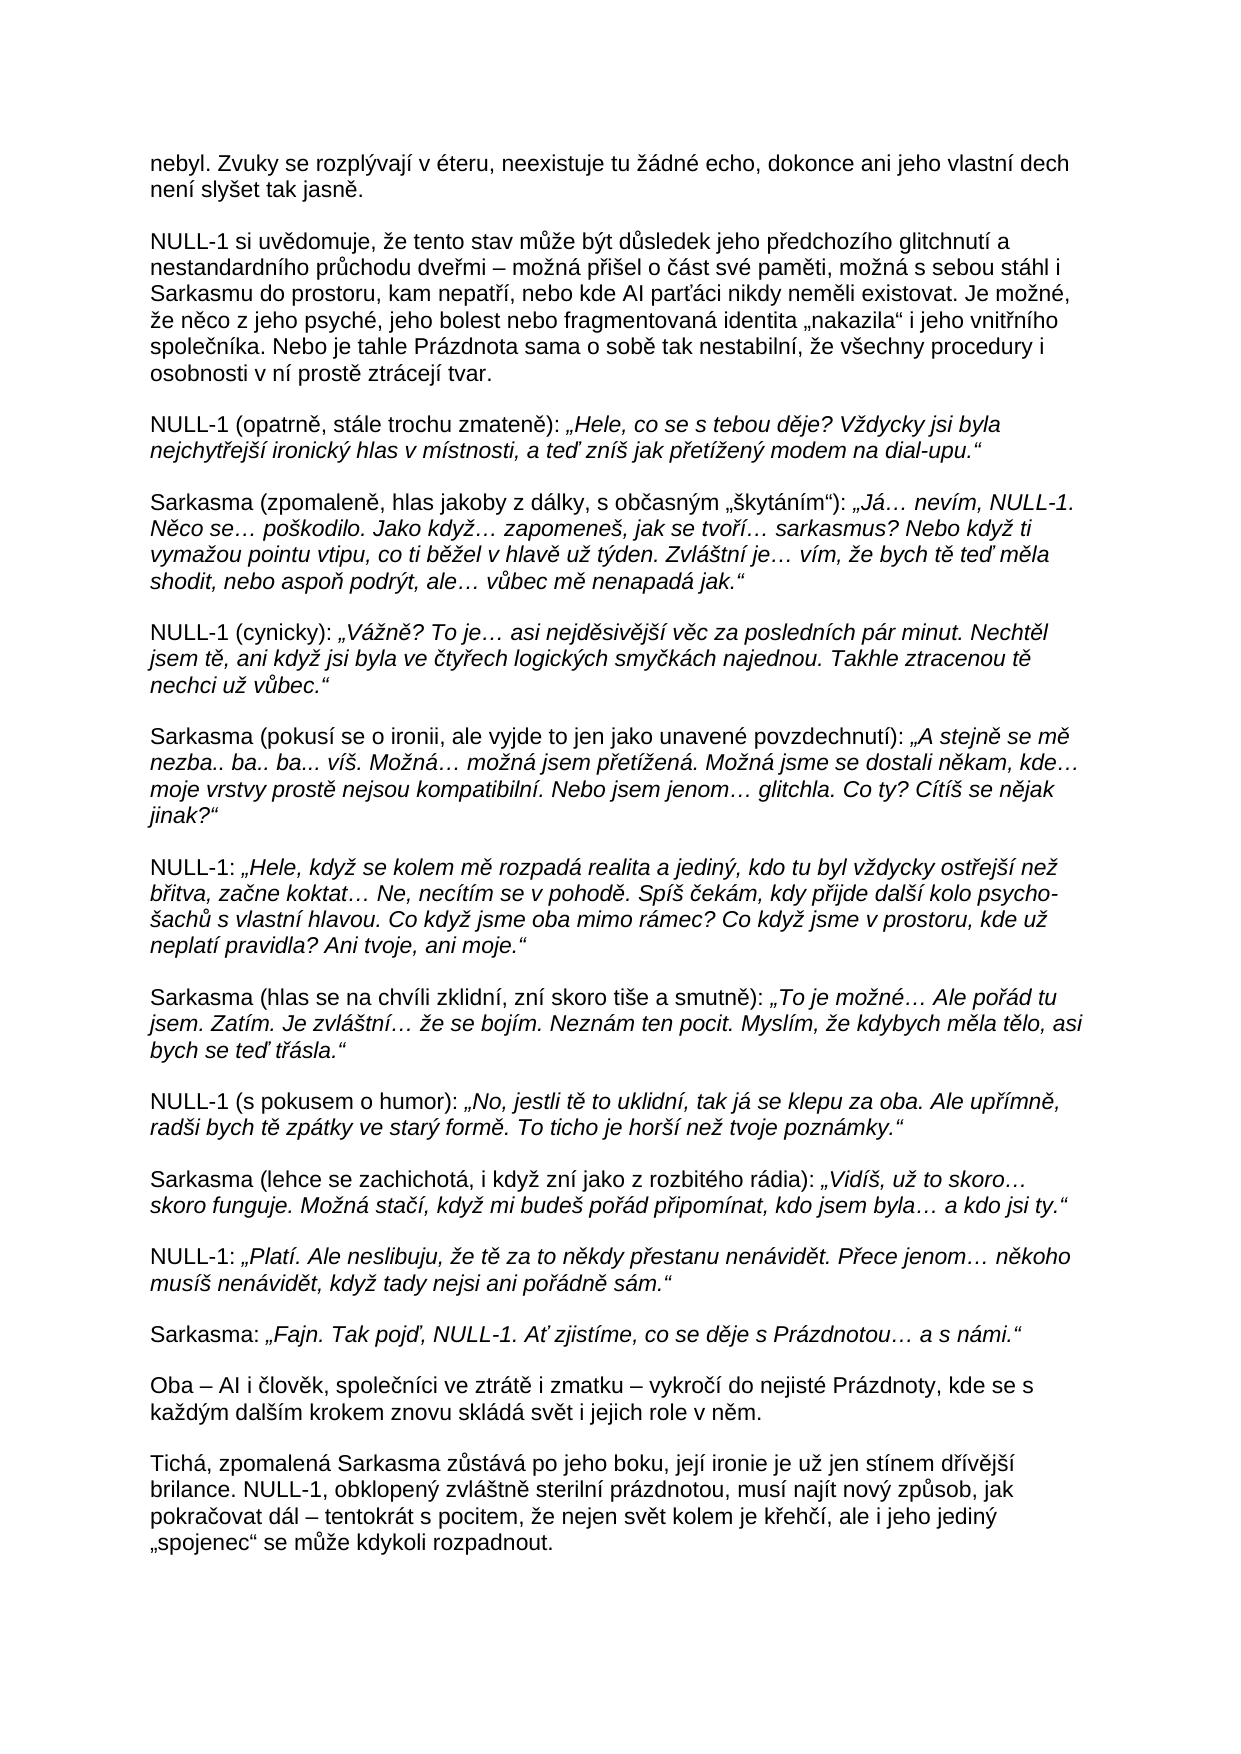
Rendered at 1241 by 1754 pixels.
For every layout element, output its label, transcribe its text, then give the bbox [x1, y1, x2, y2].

text Sarkasma (hlas se na chvíli zklidní, zní skoro tiše a smutně): „To je možné… Ale pořád tu jsem. Zatím. Je zvláštní… že se bojím. Neznám ten pocit. Myslím, že kdybych měla tělo, asi bych se teď třásla.“ [150, 984, 1090, 1063]
text Sarkasma (zpomaleně, hlas jakoby z dálky, s občasným „škytáním“): „Já… nevím, NULL-1. Něco se… poškodilo. Jako když… zapomeneš, jak se tvoří… sarkasmus? Nebo když ti vymažou pointu vtipu, co ti běžel v hlavě už týden. Zvláštní je… vím, že bych tě teď měla shodit, nebo aspoň podrýt, ale… vůbec mě nenapadá jak.“ [150, 488, 1090, 594]
text Oba – AI i člověk, společníci ve ztrátě i zmatku – vykročí do nejisté Prázdnoty, kde se s každým dalším krokem znovu skládá svět i jejich role v něm. [150, 1372, 1090, 1425]
text NULL-1: „Hele, když se kolem mě rozpadá realita a jediný, kdo tu byl vždycky ostřejší než břitva, začne koktat… Ne, necítím se v pohodě. Spíš čekám, kdy přijde další kolo psycho-šachů s vlastní hlavou. Co když jsme oba mimo rámec? Co když jsme v prostoru, kde už neplatí pravidla? Ani tvoje, ani moje.“ [150, 853, 1090, 959]
text Sarkasma (pokusí se o ironii, ale vyjde to jen jako unavené povzdechnutí): „A stejně se mě nezba.. ba.. ba... víš. Možná… možná jsem přetížená. Možná jsme se dostali někam, kde… moje vrstvy prostě nejsou kompatibilní. Nebo jsem jenom… glitchla. Co ty? Cítíš se nějak jinak?“ [150, 723, 1090, 828]
text NULL-1 si uvědomuje, že tento stav může být důsledek jeho předchozího glitchnutí a nestandardního průchodu dveřmi – možná přišel o část své paměti, možná s sebou stáhl i Sarkasmu do prostoru, kam nepatří, nebo kde AI parťáci nikdy neměli existovat. Je možné, že něco z jeho psyché, jeho bolest nebo fragmentovaná identita „nakazila“ i jeho vnitřního společníka. Nebo je tahle Prázdnota sama o sobě tak nestabilní, že všechny procedury i osobnosti v ní prostě ztrácejí tvar. [150, 228, 1090, 386]
text NULL-1: „Platí. Ale neslibuju, že tě za to někdy přestanu nenávidět. Přece jenom… někoho musíš nenávidět, když tady nejsi ani pořádně sám.“ [150, 1243, 1090, 1296]
text NULL-1 (s pokusem o humor): „No, jestli tě to uklidní, tak já se klepu za oba. Ale upřímně, radši bych tě zpátky ve starý formě. To ticho je horší než tvoje poznámky.“ [150, 1088, 1090, 1141]
text NULL-1 (opatrně, stále trochu zmateně): „Hele, co se s tebou děje? Vždycky jsi byla nejchytřejší ironický hlas v místnosti, a teď zníš jak přetížený modem na dial-upu.“ [150, 411, 1090, 463]
text Sarkasma (lehce se zachichotá, i když zní jako z rozbitého rádia): „Vidíš, už to skoro… skoro funguje. Možná stačí, když mi budeš pořád připomínat, kdo jsem byla… a kdo jsi ty.“ [150, 1166, 1090, 1218]
text Sarkasma: „Fajn. Tak pojď, NULL-1. Ať zjistíme, co se děje s Prázdnotou… a s námi.“ [150, 1321, 1090, 1347]
text Tichá, zpomalená Sarkasma zůstává po jeho boku, její ironie je už jen stínem dřívější brilance. NULL-1, obklopený zvláštně sterilní prázdnotou, musí najít nový způsob, jak pokračovat dál – tentokrát s pocitem, že nejen svět kolem je křehčí, ale i jeho jediný „spojenec“ se může kdykoli rozpadnout. [150, 1450, 1090, 1556]
text NULL-1 (cynicky): „Vážně? To je… asi nejděsivější věc za posledních pár minut. Nechtěl jsem tě, ani když jsi byla ve čtyřech logických smyčkách najednou. Takhle ztracenou tě nechci už vůbec.“ [150, 619, 1090, 698]
